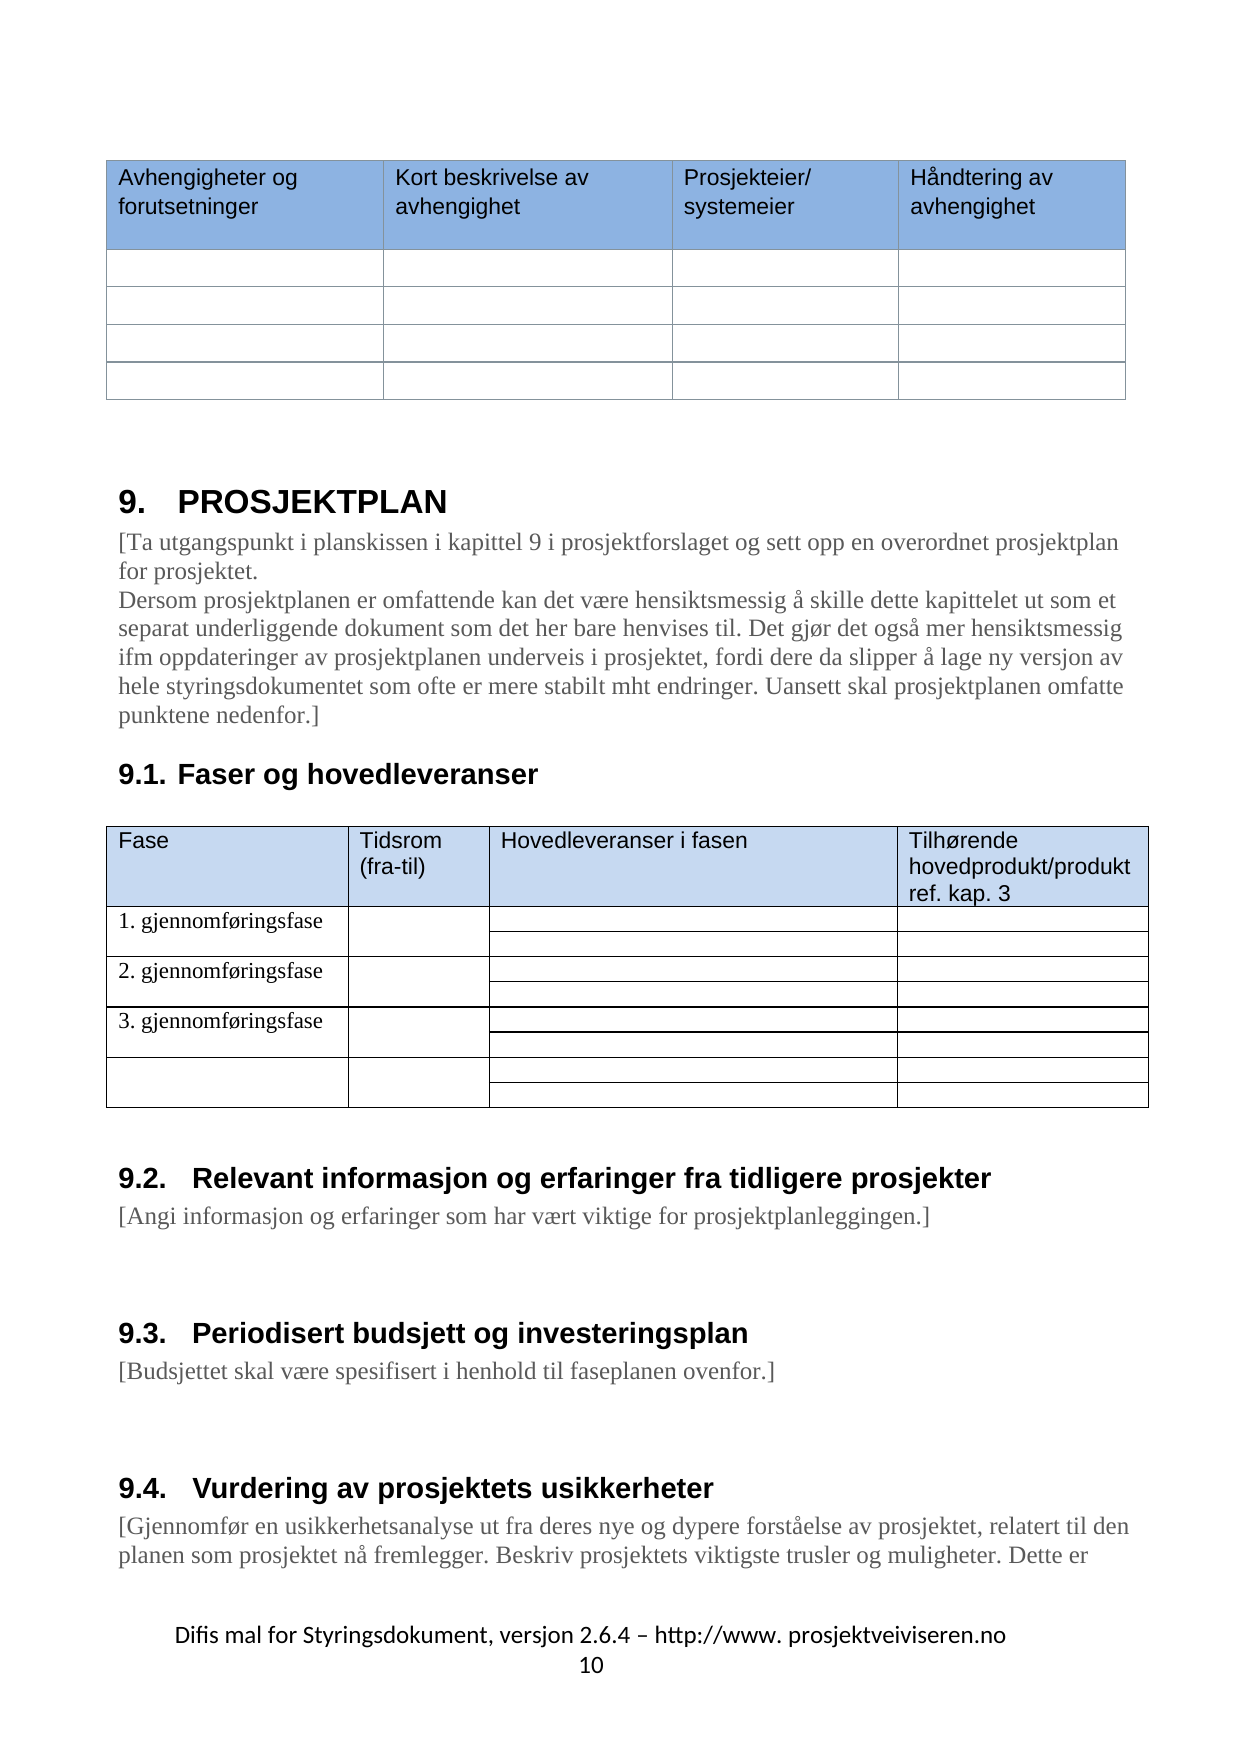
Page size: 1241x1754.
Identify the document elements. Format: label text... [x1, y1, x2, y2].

text Dersom prosjektplanen er omfattende kan det være hensiktsmessig å skille dette kapittelet ut som et separat underliggende dokument som det her bare henvises til. Det gjør det også mer hensiktsmessig ifm oppdateringer av prosjektplanen underveis i prosjektet, fordi dere da slipper å lage ny versjon av hele styringsdokumentet som ofte er mere stabilt mht endringer. Uansett skal prosjektplanen omfatte punktene nedenfor.] [118, 585, 1137, 728]
table_cell [349, 957, 489, 1006]
table_cell [349, 907, 489, 956]
table_cell [349, 1008, 489, 1057]
table_cell [107, 363, 383, 399]
text [Angi informasjon og erfaringer som har vært viktige for prosjektplanleggingen.] [118, 1201, 1137, 1230]
table_cell [384, 250, 672, 286]
table_cell [899, 325, 1125, 361]
subtitle Periodisert budsjett og investeringsplan [118, 1316, 1137, 1350]
table_cell 3. gjennomføringsfase [107, 1008, 348, 1057]
subtitle Vurdering av prosjektets usikkerheter [118, 1471, 1137, 1505]
table_cell [490, 982, 897, 1006]
table_cell [107, 325, 383, 361]
table_cell [673, 325, 898, 361]
table_header Håndtering av avhengighet [899, 161, 1125, 249]
table_header Hovedleveranser i fasen [490, 827, 897, 906]
table_cell [673, 250, 898, 286]
table_cell [107, 1058, 348, 1107]
table_cell [490, 1058, 897, 1082]
table_cell [107, 287, 383, 324]
table_cell [898, 1058, 1148, 1082]
table_header Kort beskrivelse av avhengighet [384, 161, 672, 249]
table_cell [898, 932, 1148, 956]
table_cell [898, 957, 1148, 981]
text [Ta utgangspunkt i planskissen i kapittel 9 i prosjektforslaget og sett opp en overordnet prosjektplan for prosjektet. [118, 527, 1137, 585]
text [118, 1511, 1137, 1568]
table_header Fase [107, 827, 348, 906]
table_cell [384, 325, 672, 361]
table_cell [899, 250, 1125, 286]
table_cell 1. gjennomføringsfase [107, 907, 348, 956]
table_cell [899, 363, 1125, 399]
table_header Tidsrom (fra-til) [349, 827, 489, 906]
table_cell [898, 1083, 1148, 1107]
table_cell [384, 287, 672, 324]
subtitle Prosjektplan [118, 483, 1137, 521]
table_cell [490, 1033, 897, 1057]
table_cell [490, 1083, 897, 1107]
table_cell [490, 957, 897, 981]
text [Budsjettet skal være spesifisert i henhold til faseplanen ovenfor.] [118, 1356, 1137, 1385]
table_cell [899, 287, 1125, 324]
table_cell [898, 907, 1148, 931]
table_cell [349, 1058, 489, 1107]
table_cell [490, 1008, 897, 1031]
table_cell [898, 1033, 1148, 1057]
table_cell [490, 907, 897, 931]
table_header Prosjekteier/ systemeier [673, 161, 898, 249]
table_cell [673, 363, 898, 399]
table_header Tilhørende hovedprodukt/produkt ref. kap. 3 [898, 827, 1148, 906]
table_cell [673, 287, 898, 324]
table_cell [898, 982, 1148, 1006]
table_header Avhengigheter og forutsetninger [107, 161, 383, 249]
table_cell [490, 932, 897, 956]
table_cell 2. gjennomføringsfase [107, 957, 348, 1006]
subtitle Relevant informasjon og erfaringer fra tidligere prosjekter [118, 1162, 1137, 1195]
table_cell [898, 1008, 1148, 1031]
subtitle Faser og hovedleveranser [118, 757, 1137, 791]
table_cell [107, 250, 383, 286]
table_cell [384, 363, 672, 399]
